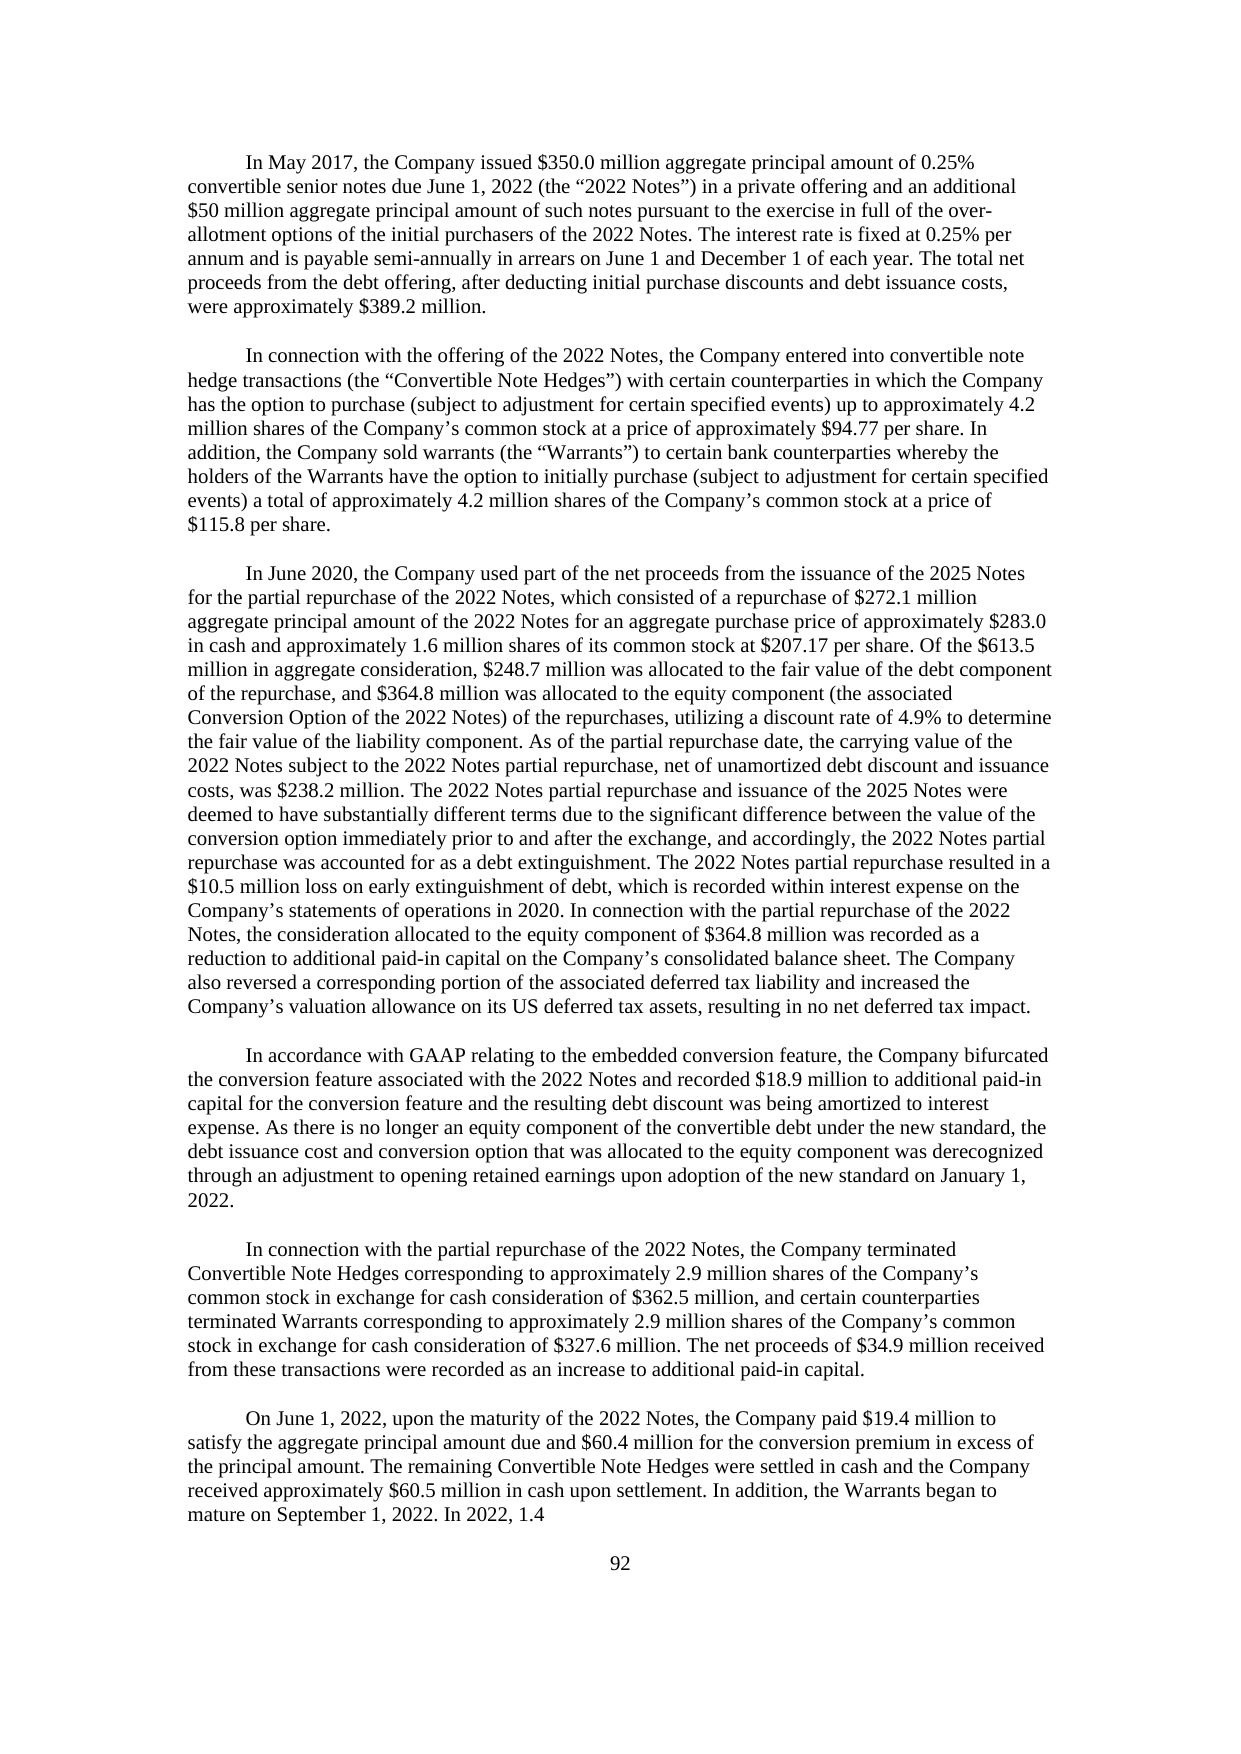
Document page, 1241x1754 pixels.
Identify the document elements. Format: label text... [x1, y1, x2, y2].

text In connection with the offering of the 2022 Notes, the Company entered into convertible note hedge transactions (the “Convertible Note Hedges”) with certain counterparties in which the Company has the option to purchase (subject to adjustment for certain specified events) up to approximately 4.2 million shares of the Company’s common stock at a price of approximately $94.77 per share. In addition, the Company sold warrants (the “Warrants”) to certain bank counterparties whereby the holders of the Warrants have the option to initially purchase (subject to adjustment for certain specified events) a total of approximately 4.2 million shares of the Company’s common stock at a price of $115.8 per share. [187, 343, 1053, 536]
text 92 [187, 1551, 1053, 1575]
text In June 2020, the Company used part of the net proceeds from the issuance of the 2025 Notes for the partial repurchase of the 2022 Notes, which consisted of a repurchase of $272.1 million aggregate principal amount of the 2022 Notes for an aggregate purchase price of approximately $283.0 in cash and approximately 1.6 million shares of its common stock at $207.17 per share. Of the $613.5 million in aggregate consideration, $248.7 million was allocated to the fair value of the debt component of the repurchase, and $364.8 million was allocated to the equity component (the associated Conversion Option of the 2022 Notes) of the repurchases, utilizing a discount rate of 4.9% to determine the fair value of the liability component. As of the partial repurchase date, the carrying value of the 2022 Notes subject to the 2022 Notes partial repurchase, net of unamortized debt discount and issuance costs, was $238.2 million. The 2022 Notes partial repurchase and issuance of the 2025 Notes were deemed to have substantially different terms due to the significant difference between the value of the conversion option immediately prior to and after the exchange, and accordingly, the 2022 Notes partial repurchase was accounted for as a debt extinguishment. The 2022 Notes partial repurchase resulted in a $10.5 million loss on early extinguishment of debt, which is recorded within interest expense on the Company’s statements of operations in 2020. In connection with the partial repurchase of the 2022 Notes, the consideration allocated to the equity component of $364.8 million was recorded as a reduction to additional paid-in capital on the Company’s consolidated balance sheet. The Company also reversed a corresponding portion of the associated deferred tax liability and increased the Company’s valuation allowance on its US deferred tax assets, resulting in no net deferred tax impact. [187, 561, 1053, 1018]
text In accordance with GAAP relating to the embedded conversion feature, the Company bifurcated the conversion feature associated with the 2022 Notes and recorded $18.9 million to additional paid-in capital for the conversion feature and the resulting debt discount was being amortized to interest expense. As there is no longer an equity component of the convertible debt under the new standard, the debt issuance cost and conversion option that was allocated to the equity component was derecognized through an adjustment to opening retained earnings upon adoption of the new standard on January 1, 2022. [187, 1043, 1053, 1212]
text In connection with the partial repurchase of the 2022 Notes, the Company terminated Convertible Note Hedges corresponding to approximately 2.9 million shares of the Company’s common stock in exchange for cash consideration of $362.5 million, and certain counterparties terminated Warrants corresponding to approximately 2.9 million shares of the Company’s common stock in exchange for cash consideration of $327.6 million. The net proceeds of $34.9 million received from these transactions were recorded as an increase to additional paid-in capital. [187, 1237, 1053, 1381]
text In May 2017, the Company issued $350.0 million aggregate principal amount of 0.25% convertible senior notes due June 1, 2022 (the “2022 Notes”) in a private offering and an additional $50 million aggregate principal amount of such notes pursuant to the exercise in full of the over-allotment options of the initial purchasers of the 2022 Notes. The interest rate is fixed at 0.25% per annum and is payable semi-annually in arrears on June 1 and December 1 of each year. The total net proceeds from the debt offering, after deducting initial purchase discounts and debt issuance costs, were approximately $389.2 million. [187, 150, 1053, 318]
text On June 1, 2022, upon the maturity of the 2022 Notes, the Company paid $19.4 million to satisfy the aggregate principal amount due and $60.4 million for the conversion premium in excess of the principal amount. The remaining Convertible Note Hedges were settled in cash and the Company received approximately $60.5 million in cash upon settlement. In addition, the Warrants began to mature on September 1, 2022. In 2022, 1.4 [187, 1406, 1053, 1526]
